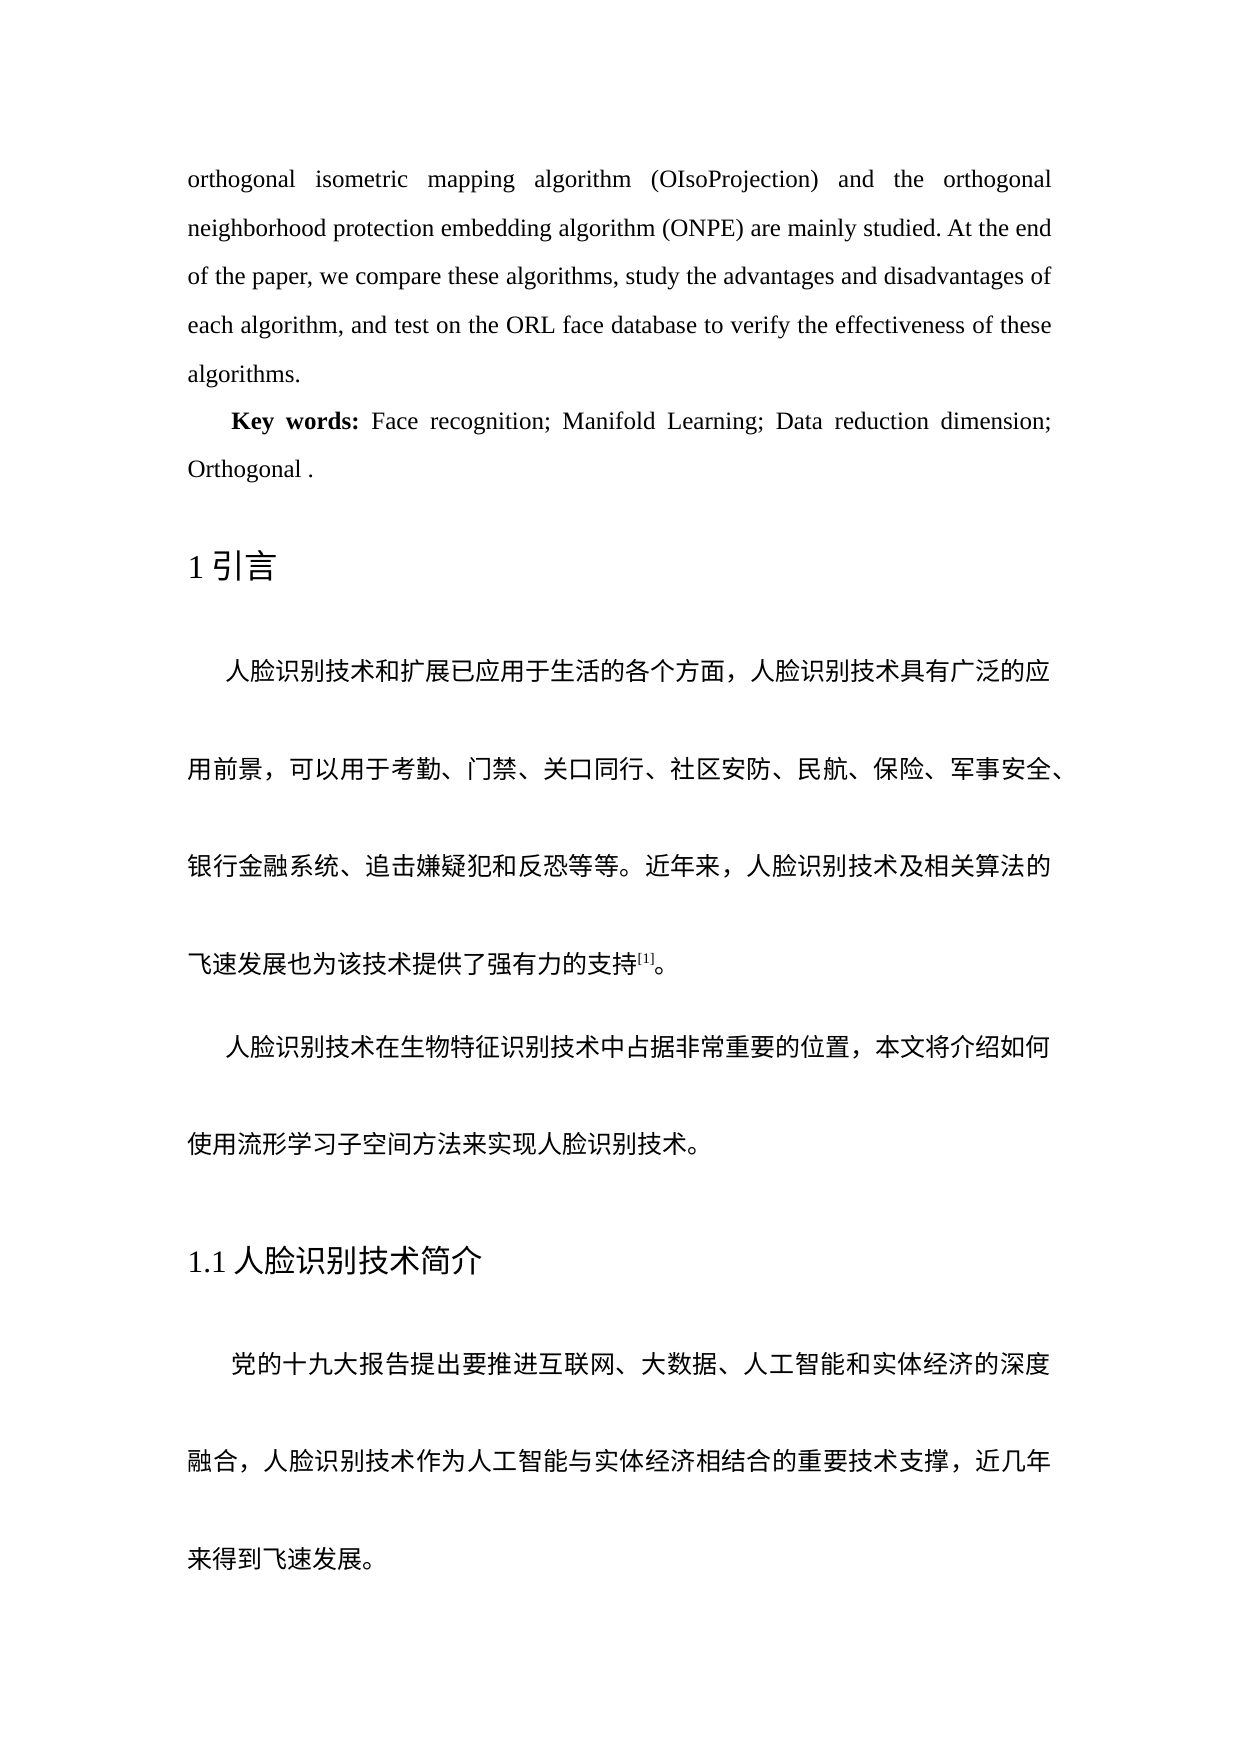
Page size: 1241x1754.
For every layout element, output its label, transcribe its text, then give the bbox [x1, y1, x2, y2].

subtitle 1.1人脸识别技术简介 [187, 1226, 1053, 1291]
text Key words: Face recognition; Manifold Learning; Data reduction dimension; Orthogonal . [187, 404, 1053, 485]
text 人脸识别技术和扩展已应用于生活的各个方面，人脸识别技术具有广泛的应用前景，可以用于考勤、门禁、关口同行、社区安防、民航、保险、军事安全、银行金融系统、追击嫌疑犯和反恐等等。近年来，人脸识别技术及相关算法的飞速发展也为该技术提供了强有力的支持[1]。 [187, 637, 1053, 995]
text 人脸识别技术在生物特征识别技术中占据非常重要的位置，本文将介绍如何使用流形学习子空间方法来实现人脸识别技术。 [187, 1013, 1053, 1175]
text 党的十九大报告提出要推进互联网、大数据、人工智能和实体经济的深度融合，人脸识别技术作为人工智能与实体经济相结合的重要技术支撑，近几年来得到飞速发展。 [187, 1330, 1053, 1590]
subtitle 1引言 [187, 532, 1053, 597]
